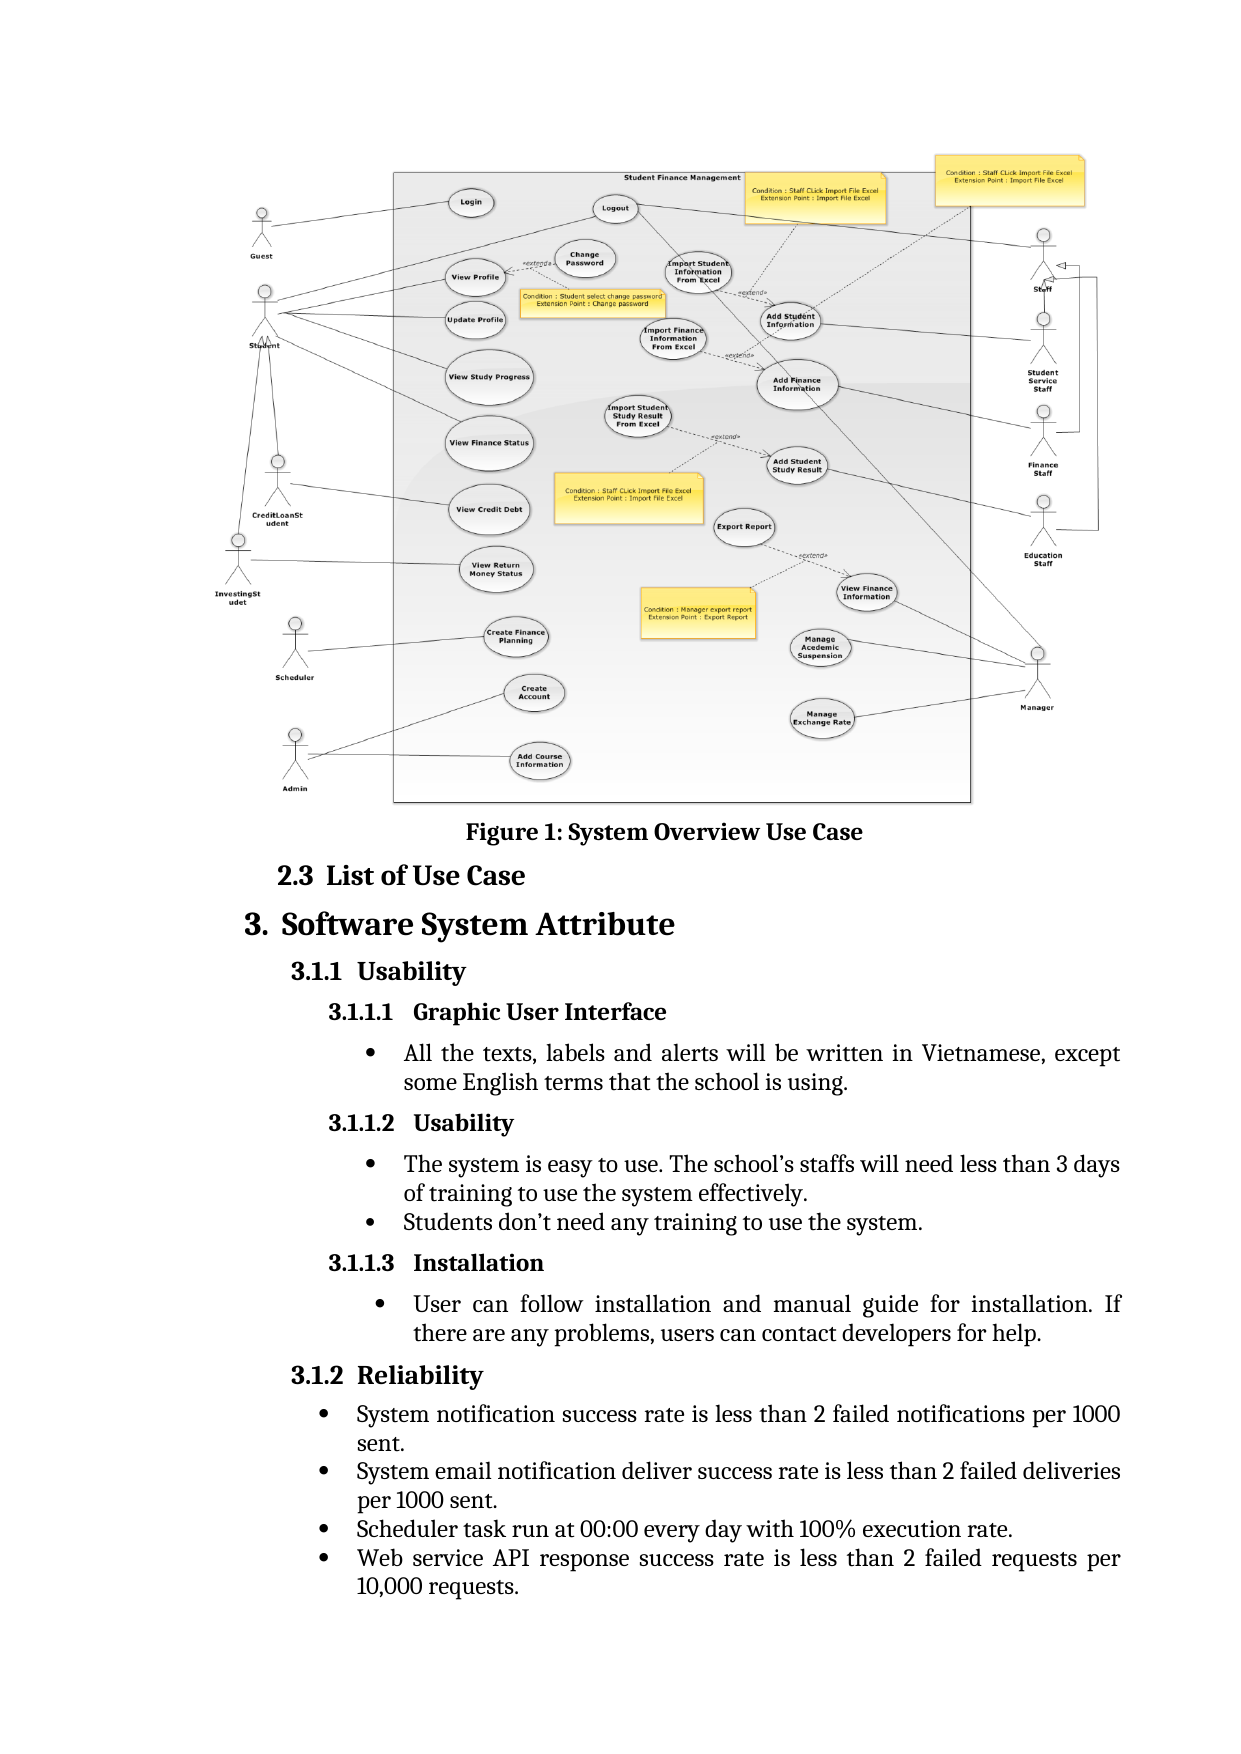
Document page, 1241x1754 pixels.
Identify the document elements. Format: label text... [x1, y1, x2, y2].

list System email notification deliver success rate is less than 2 failed deliveries per 1000 sent. [319, 1457, 1122, 1515]
subtitle Software System Attribute [244, 905, 1122, 944]
list Students don’t need any training to use the system. [366, 1208, 1122, 1237]
list User can follow installation and manual guide for installation. If there are any problems, users can contact developers for help. [376, 1290, 1122, 1348]
list System notification success rate is less than 2 failed notifications per 1000 sent. [319, 1400, 1122, 1457]
list Web service API response success rate is less than 2 failed requests per 10,000 requests. [319, 1543, 1122, 1601]
picture [206, 147, 1123, 810]
list All the texts, labels and alerts will be written in Vietnamese, except some English terms that the school is using. [366, 1039, 1122, 1097]
subtitle Usability [329, 1109, 1122, 1138]
subtitle Installation [329, 1249, 1122, 1278]
subtitle Graphic User Interface [329, 998, 1122, 1027]
text Figure 1: System Overview Use Case [207, 818, 1122, 847]
subtitle List of Use Case [277, 859, 1122, 893]
subtitle Usability [291, 956, 1122, 987]
list Scheduler task run at 00:00 every day with 100% execution rate. [319, 1515, 1122, 1543]
list The system is easy to use. The school’s staffs will need less than 3 days of training to use the system effectively. [366, 1150, 1122, 1208]
subtitle Reliability [291, 1360, 1122, 1391]
